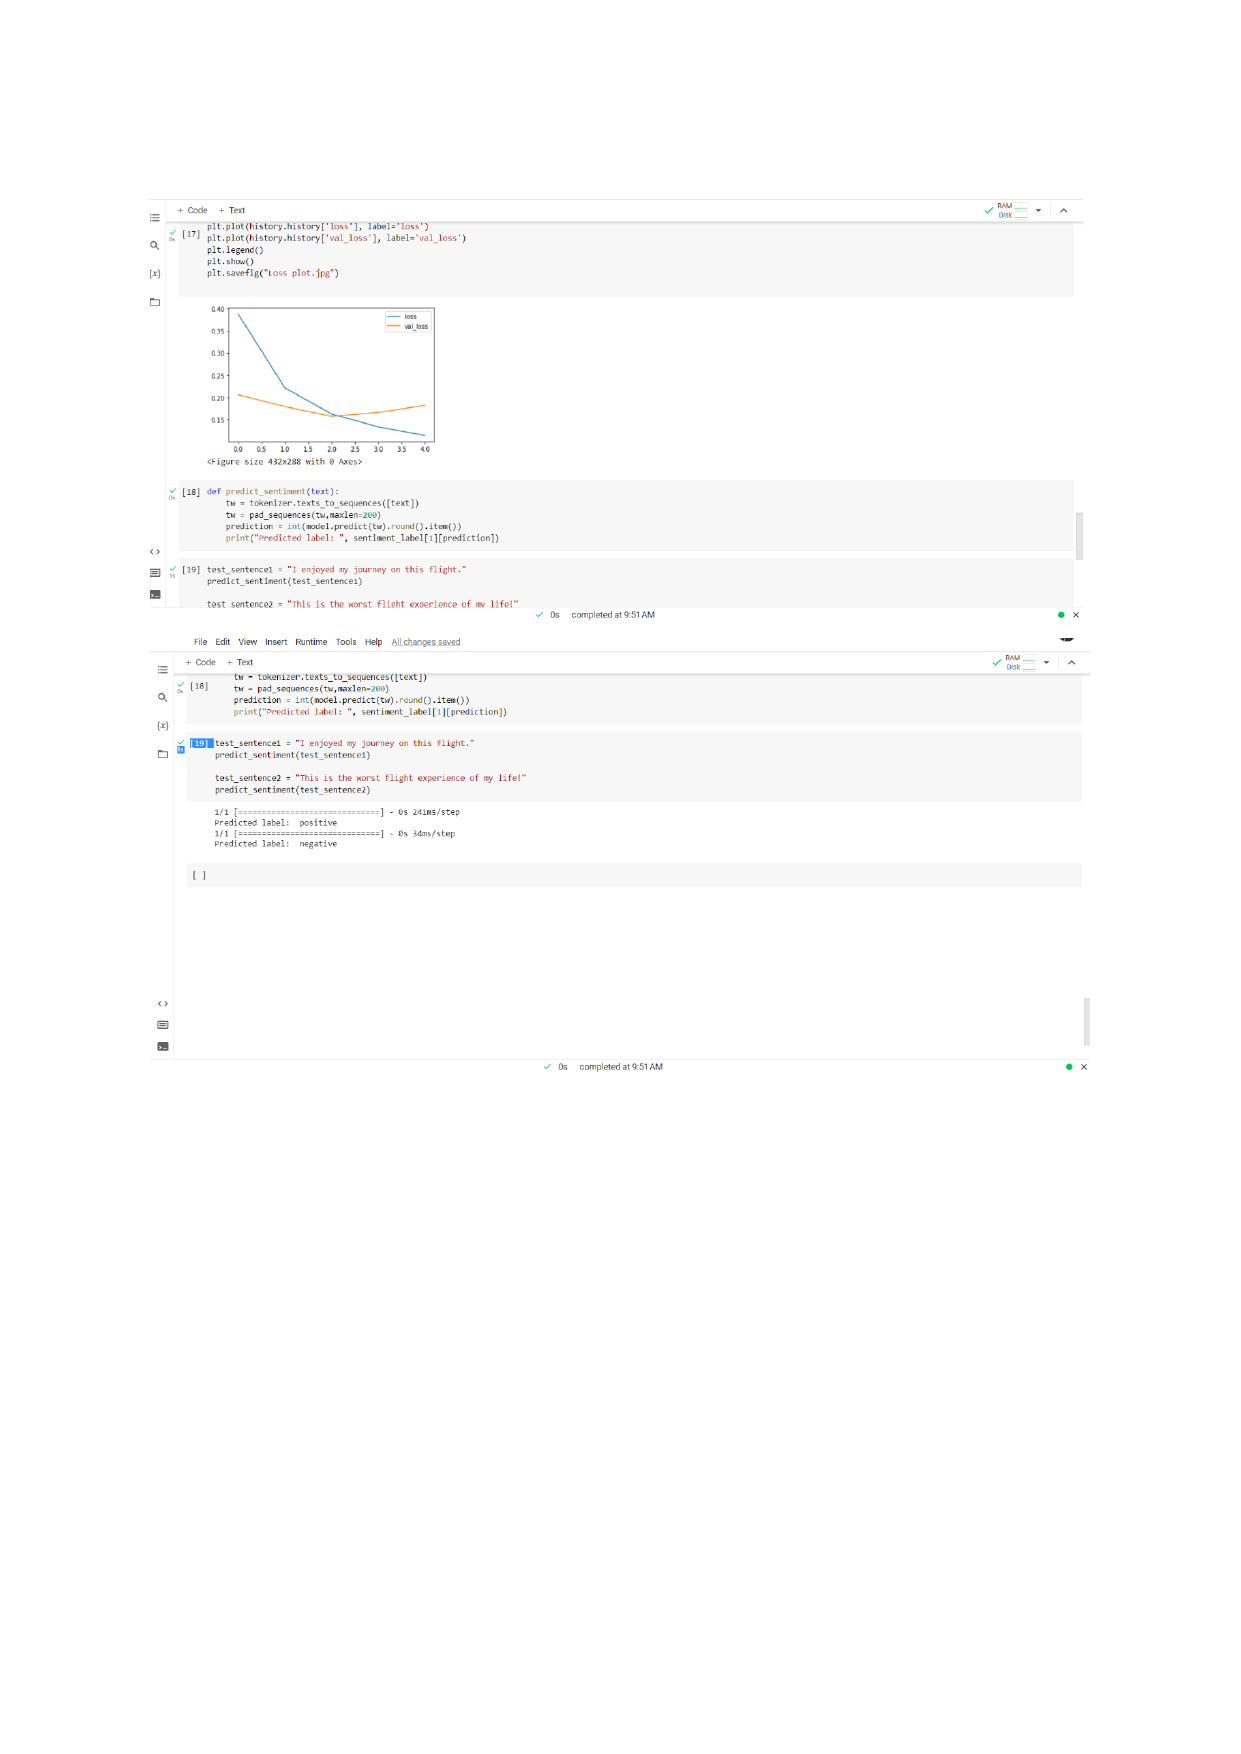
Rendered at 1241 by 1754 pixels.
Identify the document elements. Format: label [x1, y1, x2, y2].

picture [150, 196, 1083, 620]
picture [150, 638, 1090, 1074]
